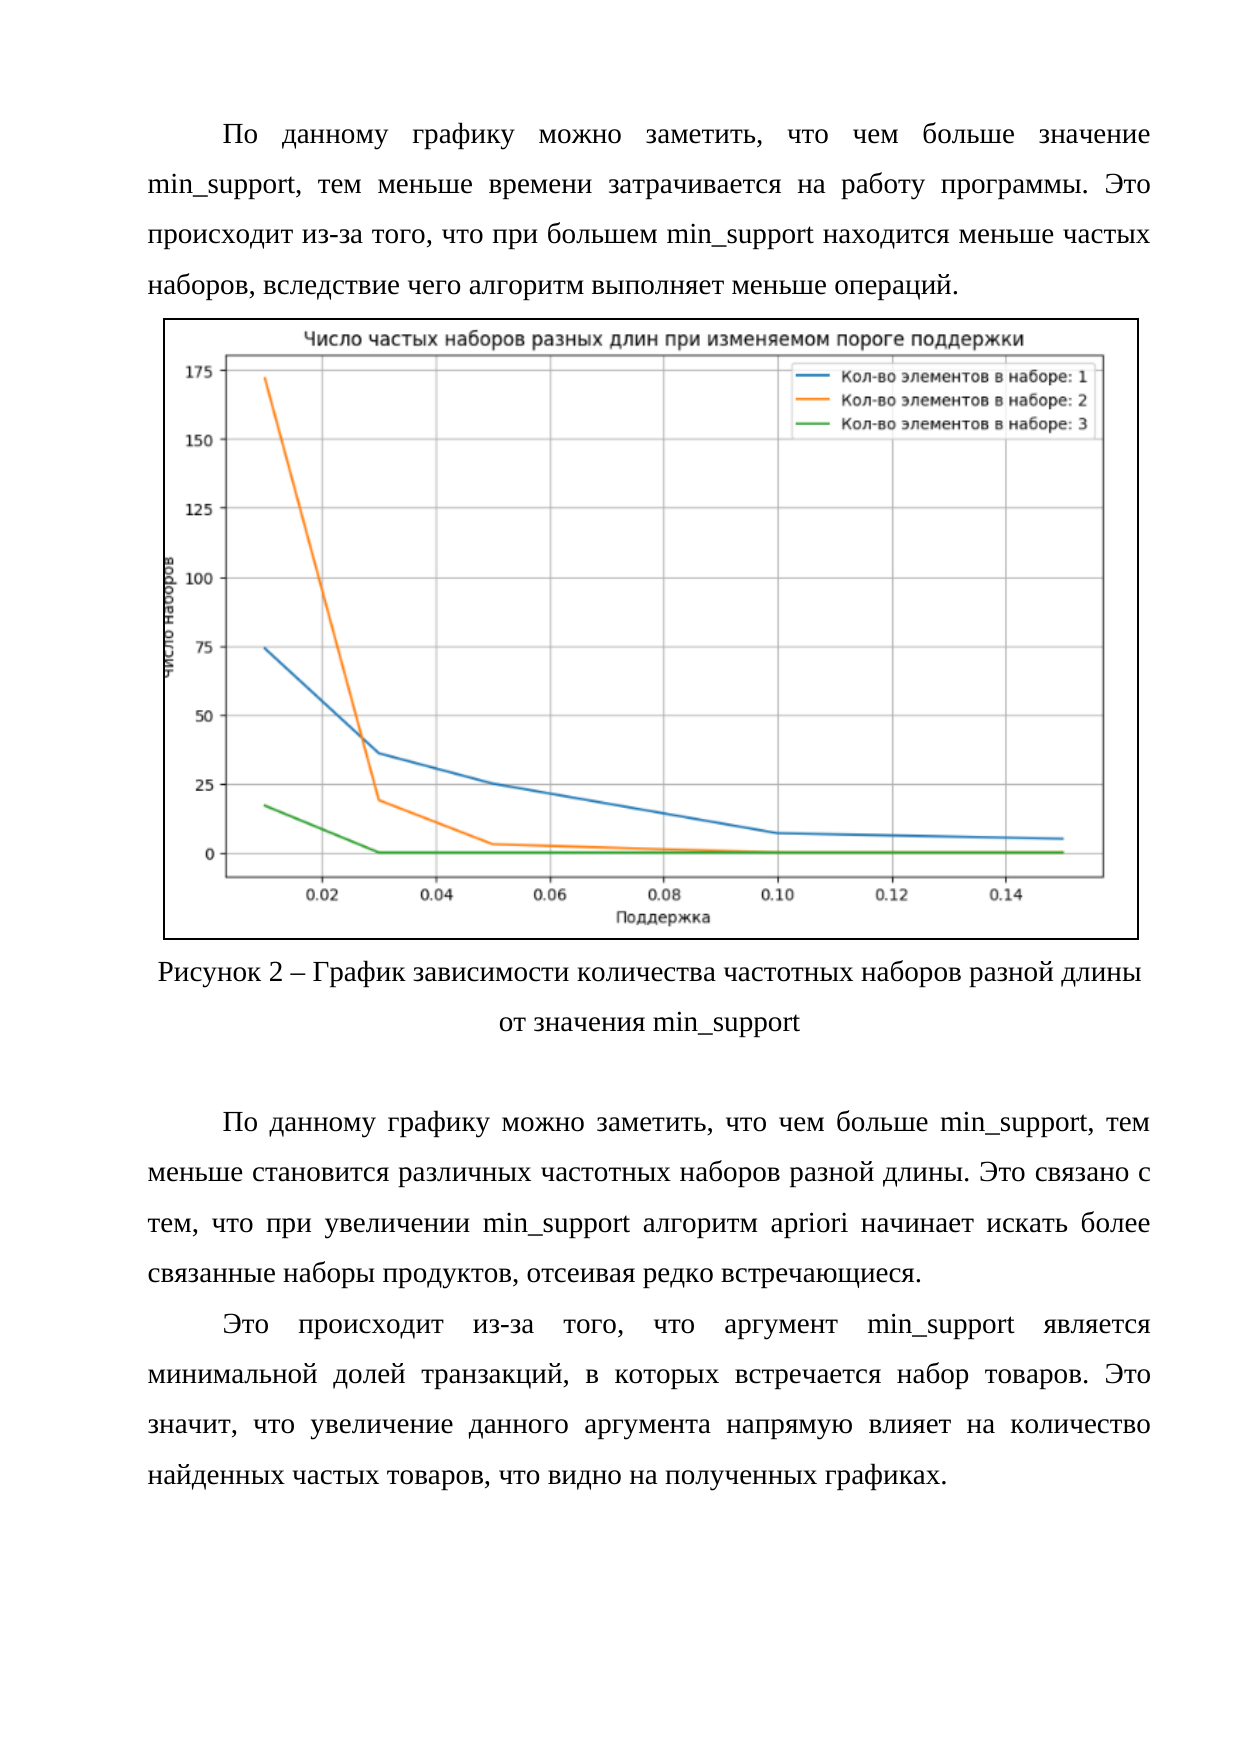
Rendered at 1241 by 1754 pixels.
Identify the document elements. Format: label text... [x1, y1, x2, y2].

text Рисунок 2 – График зависимости количества частотных наборов разной длины от значения min_support [157, 954, 1162, 1038]
picture [165, 320, 1137, 938]
text По данному графику можно заметить, что чем больше значение min_support, тем меньше времени затрачивается на работу программы. Это происходит из-за того, что при большем min_support находится меньше частых наборов, вследствие чего алгоритм выполняет меньше операций. [147, 116, 1152, 300]
text По данному графику можно заметить, что чем больше min_support, тем меньше становится различных частотных наборов разной длины. Это связано с тем, что при увеличении min_support алгоритм apriori начинает искать более связанные наборы продуктов, отсеивая редко встречающиеся. [147, 1104, 1152, 1289]
text Это происходит из-за того, что аргумент min_support является минимальной долей транзакций, в которых встречается набор товаров. Это значит, что увеличение данного аргумента напрямую влияет на количество найденных частых товаров, что видно на полученных графиках. [147, 1306, 1152, 1490]
